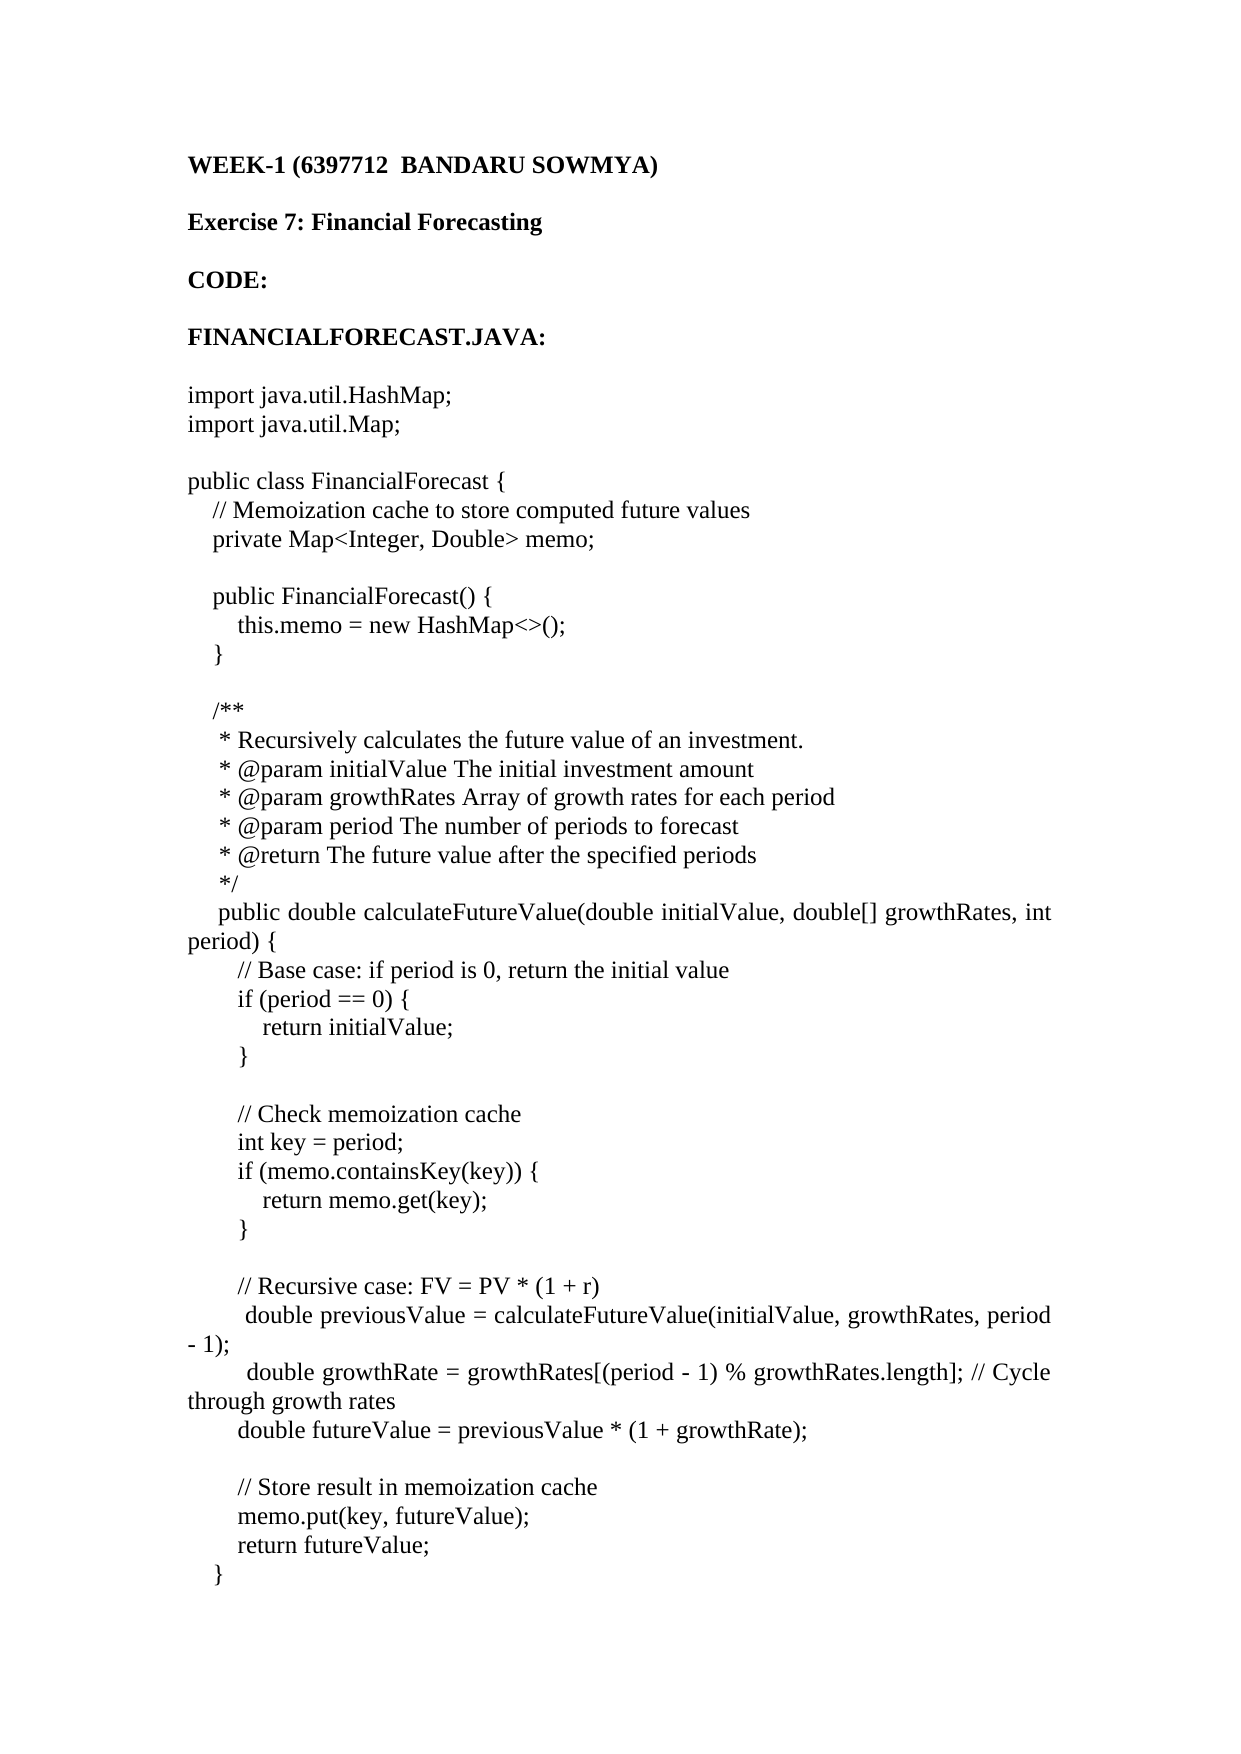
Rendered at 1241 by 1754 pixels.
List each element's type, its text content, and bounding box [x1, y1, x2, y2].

text if (period == 0) { [187, 984, 1053, 1012]
text return initialValue; [187, 1012, 1053, 1041]
text public double calculateFutureValue(double initialValue, double[] growthRates, int period) { [187, 897, 1053, 955]
text return memo.get(key); [187, 1185, 1053, 1214]
text import java.util.HashMap; [187, 380, 1053, 409]
text double futureValue = previousValue * (1 + growthRate); [187, 1415, 1053, 1444]
text } [187, 1559, 1053, 1587]
text import java.util.Map; [187, 409, 1053, 437]
text public FinancialForecast() { [187, 581, 1053, 610]
text if (memo.containsKey(key)) { [187, 1156, 1053, 1185]
text */ [187, 869, 1053, 897]
text Exercise 7: Financial Forecasting [187, 207, 1053, 236]
text private Map<Integer, Double> memo; [187, 524, 1053, 552]
text } [187, 1214, 1053, 1242]
text int key = period; [187, 1127, 1053, 1156]
text * @param growthRates Array of growth rates for each period [187, 782, 1053, 811]
text public class FinancialForecast { [187, 466, 1053, 495]
text // Base case: if period is 0, return the initial value [187, 955, 1053, 984]
text // Store result in memoization cache [187, 1472, 1053, 1501]
text // Memoization cache to store computed future values [187, 495, 1053, 524]
text CODE: [187, 265, 1053, 294]
text /** [187, 696, 1053, 725]
text * @param initialValue The initial investment amount [187, 754, 1053, 782]
text * @param period The number of periods to forecast [187, 811, 1053, 840]
text return futureValue; [187, 1530, 1053, 1559]
text // Recursive case: FV = PV * (1 + r) [187, 1271, 1053, 1300]
text * @return The future value after the specified periods [187, 840, 1053, 869]
text this.memo = new HashMap<>(); [187, 610, 1053, 639]
text double growthRate = growthRates[(period - 1) % growthRates.length]; // Cycle through growth rates [187, 1357, 1053, 1415]
text * Recursively calculates the future value of an investment. [187, 725, 1053, 754]
text // Check memoization cache [187, 1099, 1053, 1127]
text } [187, 1041, 1053, 1070]
text } [187, 639, 1053, 667]
text memo.put(key, futureValue); [187, 1501, 1053, 1530]
text FINANCIALFORECAST.JAVA: [187, 322, 1053, 351]
text double previousValue = calculateFutureValue(initialValue, growthRates, period - 1); [187, 1300, 1053, 1357]
text WEEK-1 (6397712 BANDARU SOWMYA) [187, 150, 1053, 179]
